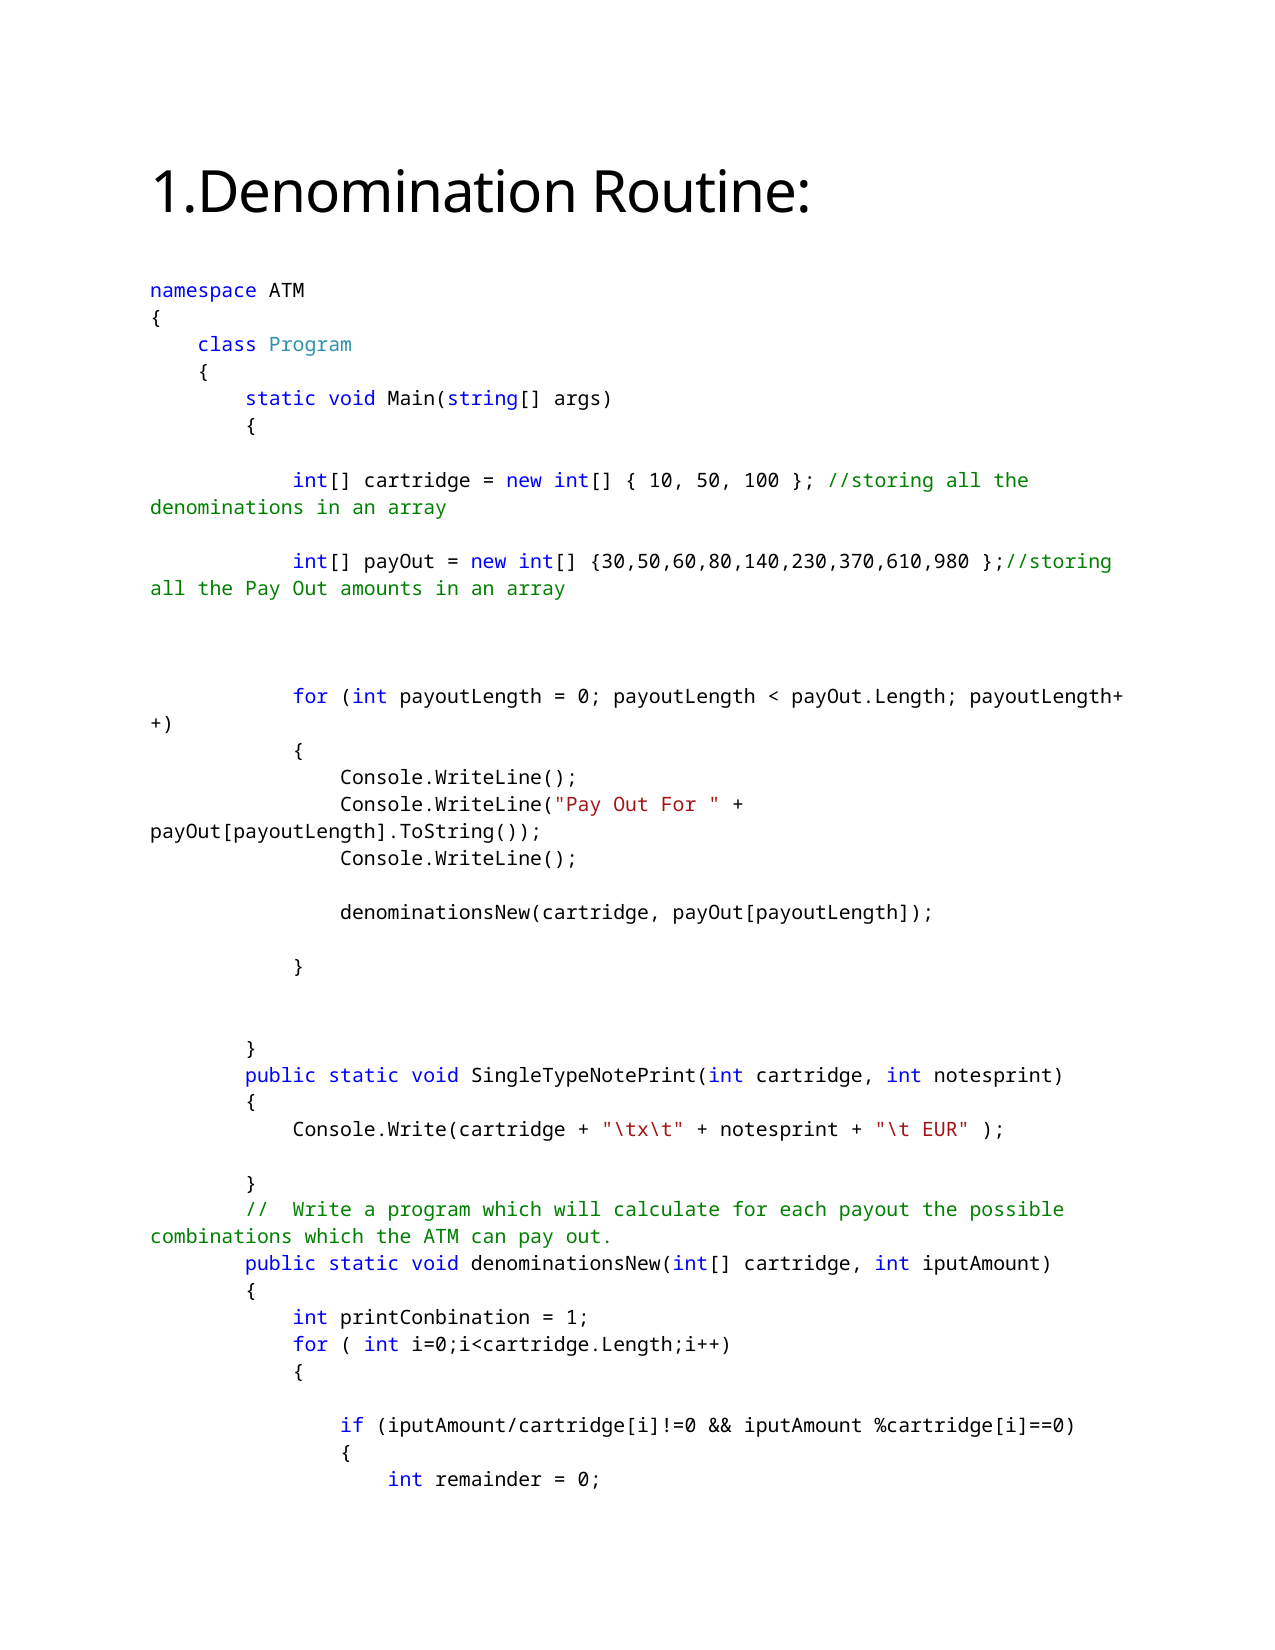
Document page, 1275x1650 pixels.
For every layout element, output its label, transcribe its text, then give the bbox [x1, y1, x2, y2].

title 1.Denomination Routine: [150, 150, 1125, 229]
text int[] cartridge = new int[] { 10, 50, 100 }; //storing all the denominations in an array [150, 466, 1125, 520]
text { [150, 1088, 1125, 1115]
text } [150, 1169, 1125, 1196]
text Console.Write(cartridge + "\tx\t" + notesprint + "\t EUR" ); [150, 1115, 1125, 1142]
text denominationsNew(cartridge, payOut[payoutLength]); [150, 898, 1125, 925]
text { [150, 1438, 1125, 1466]
text public static void SingleTypeNotePrint(int cartridge, int notesprint) [150, 1061, 1125, 1088]
text for (int payoutLength = 0; payoutLength < payOut.Length; payoutLength++) [150, 682, 1125, 736]
text int printConbination = 1; [150, 1304, 1125, 1331]
text { [150, 736, 1125, 763]
text namespace ATM [150, 276, 1125, 303]
text { [150, 303, 1125, 330]
text Console.WriteLine("Pay Out For " + payOut[payoutLength].ToString()); [150, 790, 1125, 844]
text for ( int i=0;i<cartridge.Length;i++) [150, 1331, 1125, 1358]
text // Write a program which will calculate for each payout the possible combinations which the ATM can pay out. [150, 1196, 1125, 1250]
text Console.WriteLine(); [150, 844, 1125, 871]
text class Program [150, 330, 1125, 357]
text if (iputAmount/cartridge[i]!=0 && iputAmount %cartridge[i]==0) [150, 1412, 1125, 1438]
text { [150, 357, 1125, 384]
text Console.WriteLine(); [150, 763, 1125, 790]
text } [150, 952, 1125, 979]
text } [150, 1034, 1125, 1061]
text int[] payOut = new int[] {30,50,60,80,140,230,370,610,980 };//storing all the Pay Out amounts in an array [150, 547, 1125, 601]
text int remainder = 0; [150, 1466, 1125, 1492]
text { [150, 1277, 1125, 1304]
text { [150, 1358, 1125, 1384]
text public static void denominationsNew(int[] cartridge, int iputAmount) [150, 1250, 1125, 1277]
text static void Main(string[] args) [150, 384, 1125, 411]
text { [150, 411, 1125, 438]
